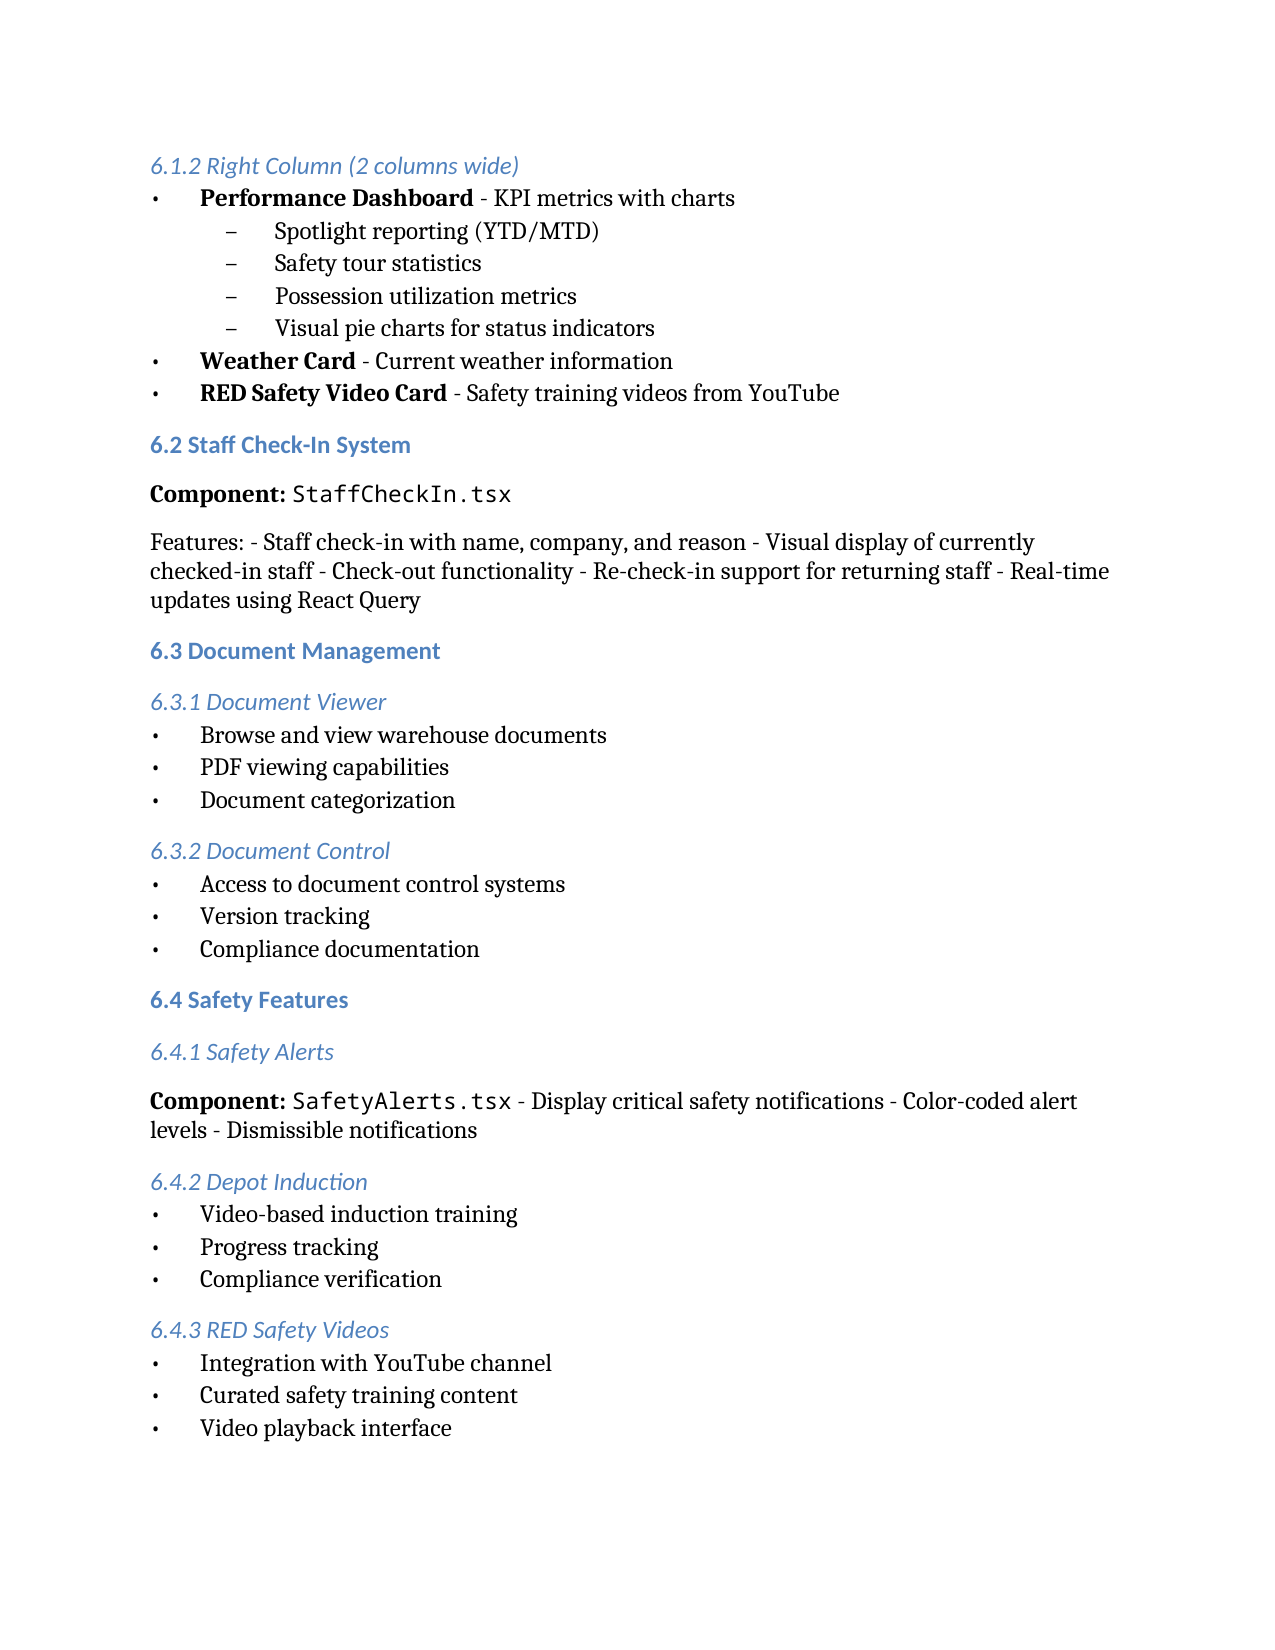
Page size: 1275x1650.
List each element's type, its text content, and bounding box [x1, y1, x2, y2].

list Access to document control systems [150, 870, 1125, 898]
list Spotlight reporting (YTD/MTD) [225, 217, 1125, 246]
list Version tracking [150, 902, 1125, 931]
subtitle 6.2 Staff Check-In System [150, 429, 1125, 459]
subtitle 6.4.2 Depot Induction [150, 1166, 1125, 1196]
list PDF viewing capabilities [150, 753, 1125, 782]
text Features: - Staff check-in with name, company, and reason - Visual display of currently checked-in staff - Check-out functionality - Re-check-in support for returning staff - Real-time updates using React Query [150, 528, 1125, 614]
list Browse and view warehouse documents [150, 721, 1125, 749]
list Video-based induction training [150, 1200, 1125, 1229]
list Progress tracking [150, 1232, 1125, 1261]
text Component: StaffCheckIn.tsx [150, 478, 1125, 509]
list Integration with YouTube channel [150, 1349, 1125, 1378]
list Curated safety training content [150, 1381, 1125, 1410]
list Document categorization [150, 786, 1125, 814]
subtitle 6.4.1 Safety Alerts [150, 1036, 1125, 1066]
list Compliance verification [150, 1265, 1125, 1294]
list Weather Card - Current weather information [150, 347, 1125, 376]
list Video playback interface [150, 1414, 1125, 1443]
subtitle 6.1.2 Right Column (2 columns wide) [150, 150, 1125, 181]
list RED Safety Video Card - Safety training videos from YouTube [150, 379, 1125, 408]
list Visual pie charts for status indicators [225, 314, 1125, 343]
list Possession utilization metrics [225, 282, 1125, 311]
subtitle 6.4 Safety Features [150, 984, 1125, 1015]
subtitle 6.4.3 RED Safety Videos [150, 1314, 1125, 1345]
subtitle 6.3.2 Document Control [150, 835, 1125, 866]
subtitle 6.3.1 Document Viewer [150, 687, 1125, 717]
subtitle 6.3 Document Management [150, 635, 1125, 666]
list Safety tour statistics [225, 249, 1125, 278]
list Performance Dashboard - KPI metrics with charts [150, 184, 1125, 213]
text Component: SafetyAlerts.tsx - Display critical safety notifications - Color-coded alert levels - Dismissible notifications [150, 1085, 1125, 1145]
list Compliance documentation [150, 935, 1125, 963]
